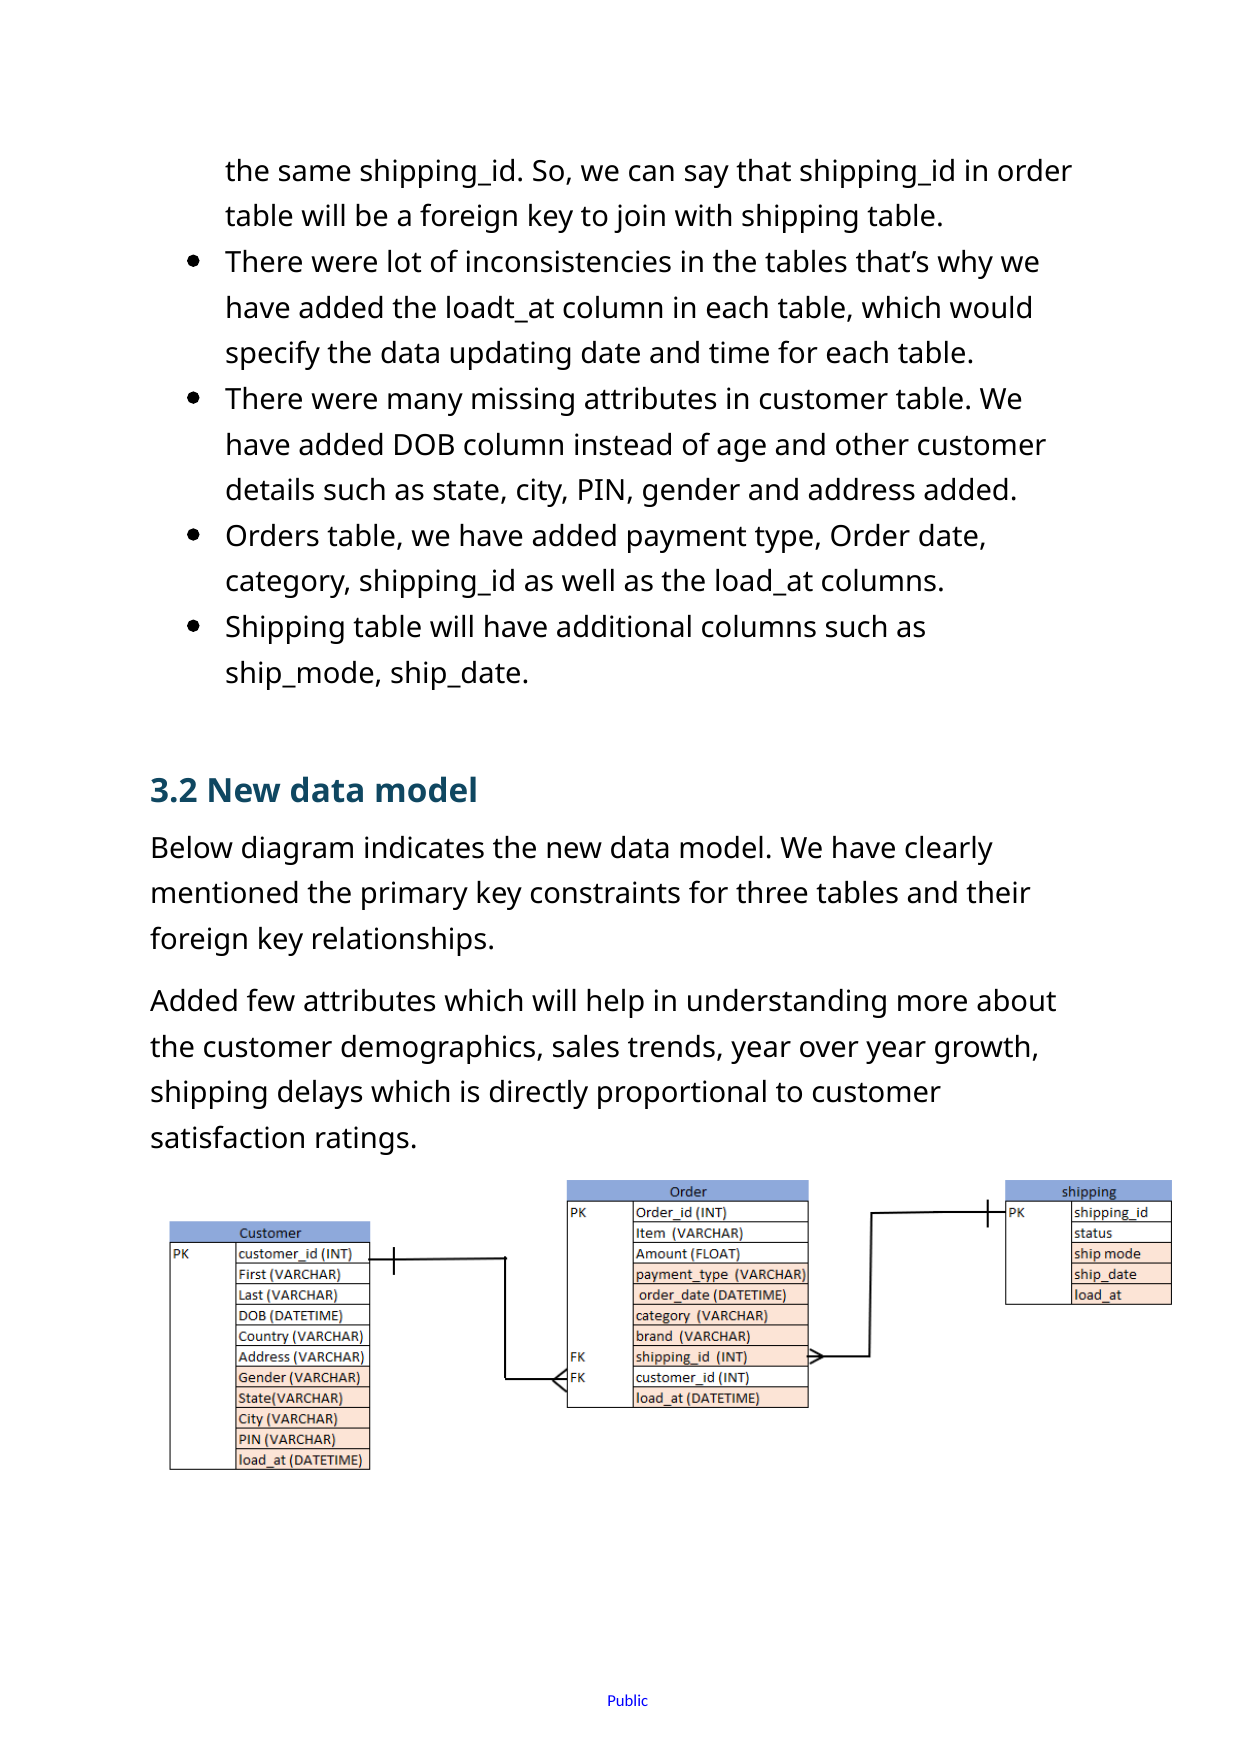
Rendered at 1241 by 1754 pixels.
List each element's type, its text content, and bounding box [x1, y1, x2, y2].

list Orders table, we have added payment type, Order date, category, shipping_id as well as the load_at columns. [187, 515, 1090, 600]
subtitle 3.2 New data model [150, 766, 1090, 812]
list Shipping table will have additional columns such as ship_mode, ship_date. [187, 606, 1090, 692]
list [187, 150, 1090, 235]
picture [150, 1179, 1173, 1475]
text Below diagram indicates the new data model. We have clearly mentioned the primary key constraints for three tables and their foreign key relationships. [150, 827, 1090, 958]
list There were many missing attributes in customer table. We have added DOB column instead of age and other customer details such as state, city, PIN, gender and address added. [187, 378, 1090, 509]
text Added few attributes which will help in understanding more about the customer demographics, sales trends, year over year growth, shipping delays which is directly proportional to customer satisfaction ratings. [150, 980, 1090, 1157]
list There were lot of inconsistencies in the tables that’s why we have added the loadt_at column in each table, which would specify the data updating date and time for each table. [187, 241, 1090, 372]
